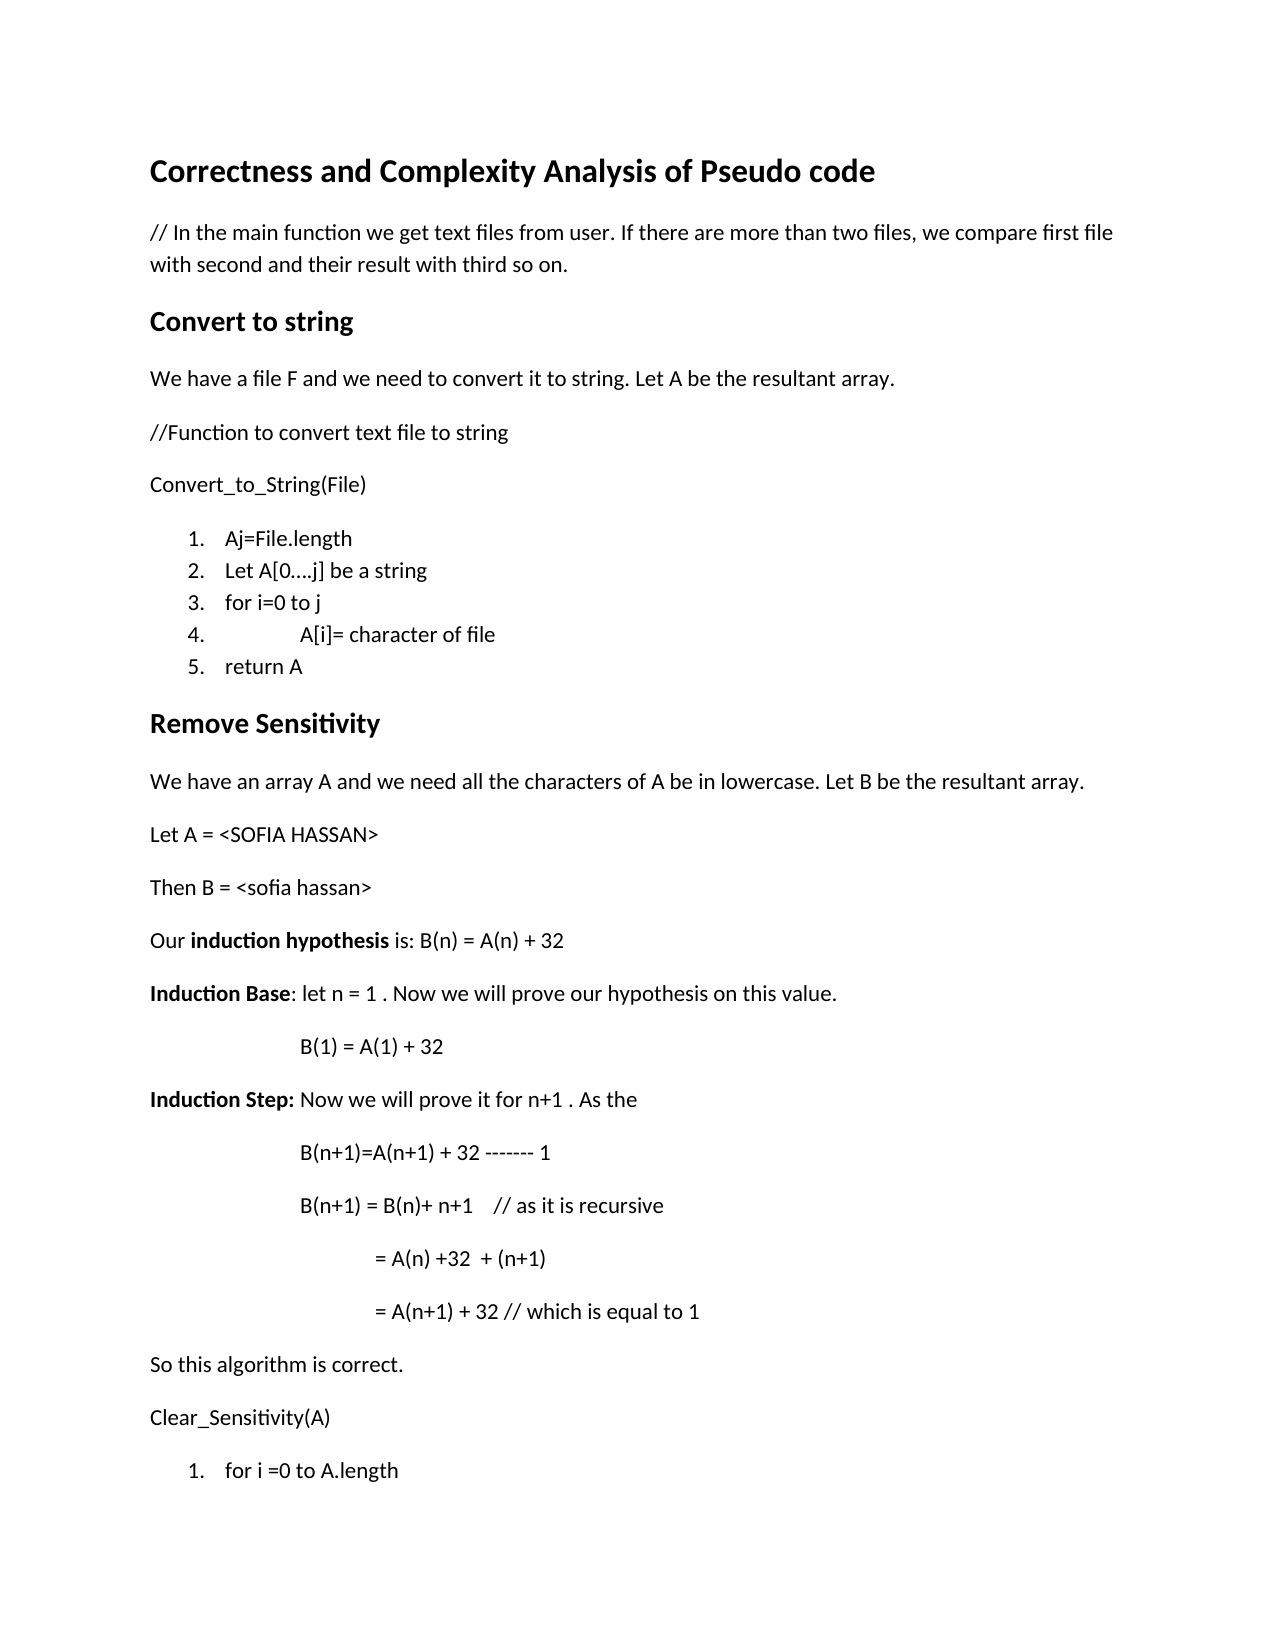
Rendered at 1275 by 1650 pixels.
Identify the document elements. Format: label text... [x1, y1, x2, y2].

text //Function to convert text file to string [150, 418, 1125, 446]
text So this algorithm is correct. [150, 1350, 1125, 1378]
text // In the main function we get text files from user. If there are more than two files, we compare first file with second and their result with third so on. [150, 218, 1125, 278]
text We have a file F and we need to convert it to string. Let A be the resultant array. [150, 364, 1125, 393]
list for i =0 to A.length [187, 1456, 1125, 1484]
text Clear_Sensitivity(A) [150, 1403, 1125, 1431]
list Let A[0….j] be a string [187, 556, 1125, 584]
list return A [187, 652, 1125, 680]
text Correctness and Complexity Analysis of Pseudo code [150, 150, 1125, 191]
list for i=0 to j [187, 588, 1125, 616]
text Then B = <sofia hassan> [150, 873, 1125, 901]
text B(n+1) = B(n)+ n+1 // as it is recursive [150, 1191, 1125, 1219]
list A[i]= character of file [187, 620, 1125, 648]
text Induction Step: Now we will prove it for n+1 . As the [150, 1085, 1125, 1113]
text Induction Base: let n = 1 . Now we will prove our hypothesis on this value. [150, 979, 1125, 1007]
text Convert to string [150, 303, 1125, 338]
text Let A = <SOFIA HASSAN> [150, 820, 1125, 848]
text B(1) = A(1) + 32 [150, 1032, 1125, 1060]
text B(n+1)=A(n+1) + 32 ------- 1 [150, 1138, 1125, 1166]
text Convert_to_String(File) [150, 471, 1125, 499]
list Aj=File.length [187, 524, 1125, 552]
text = A(n) +32 + (n+1) [150, 1244, 1125, 1272]
text Remove Sensitivity [150, 705, 1125, 741]
text = A(n+1) + 32 // which is equal to 1 [150, 1297, 1125, 1325]
text Our induction hypothesis is: B(n) = A(n) + 32 [150, 926, 1125, 954]
text We have an array A and we need all the characters of A be in lowercase. Let B be the resultant array. [150, 767, 1125, 795]
